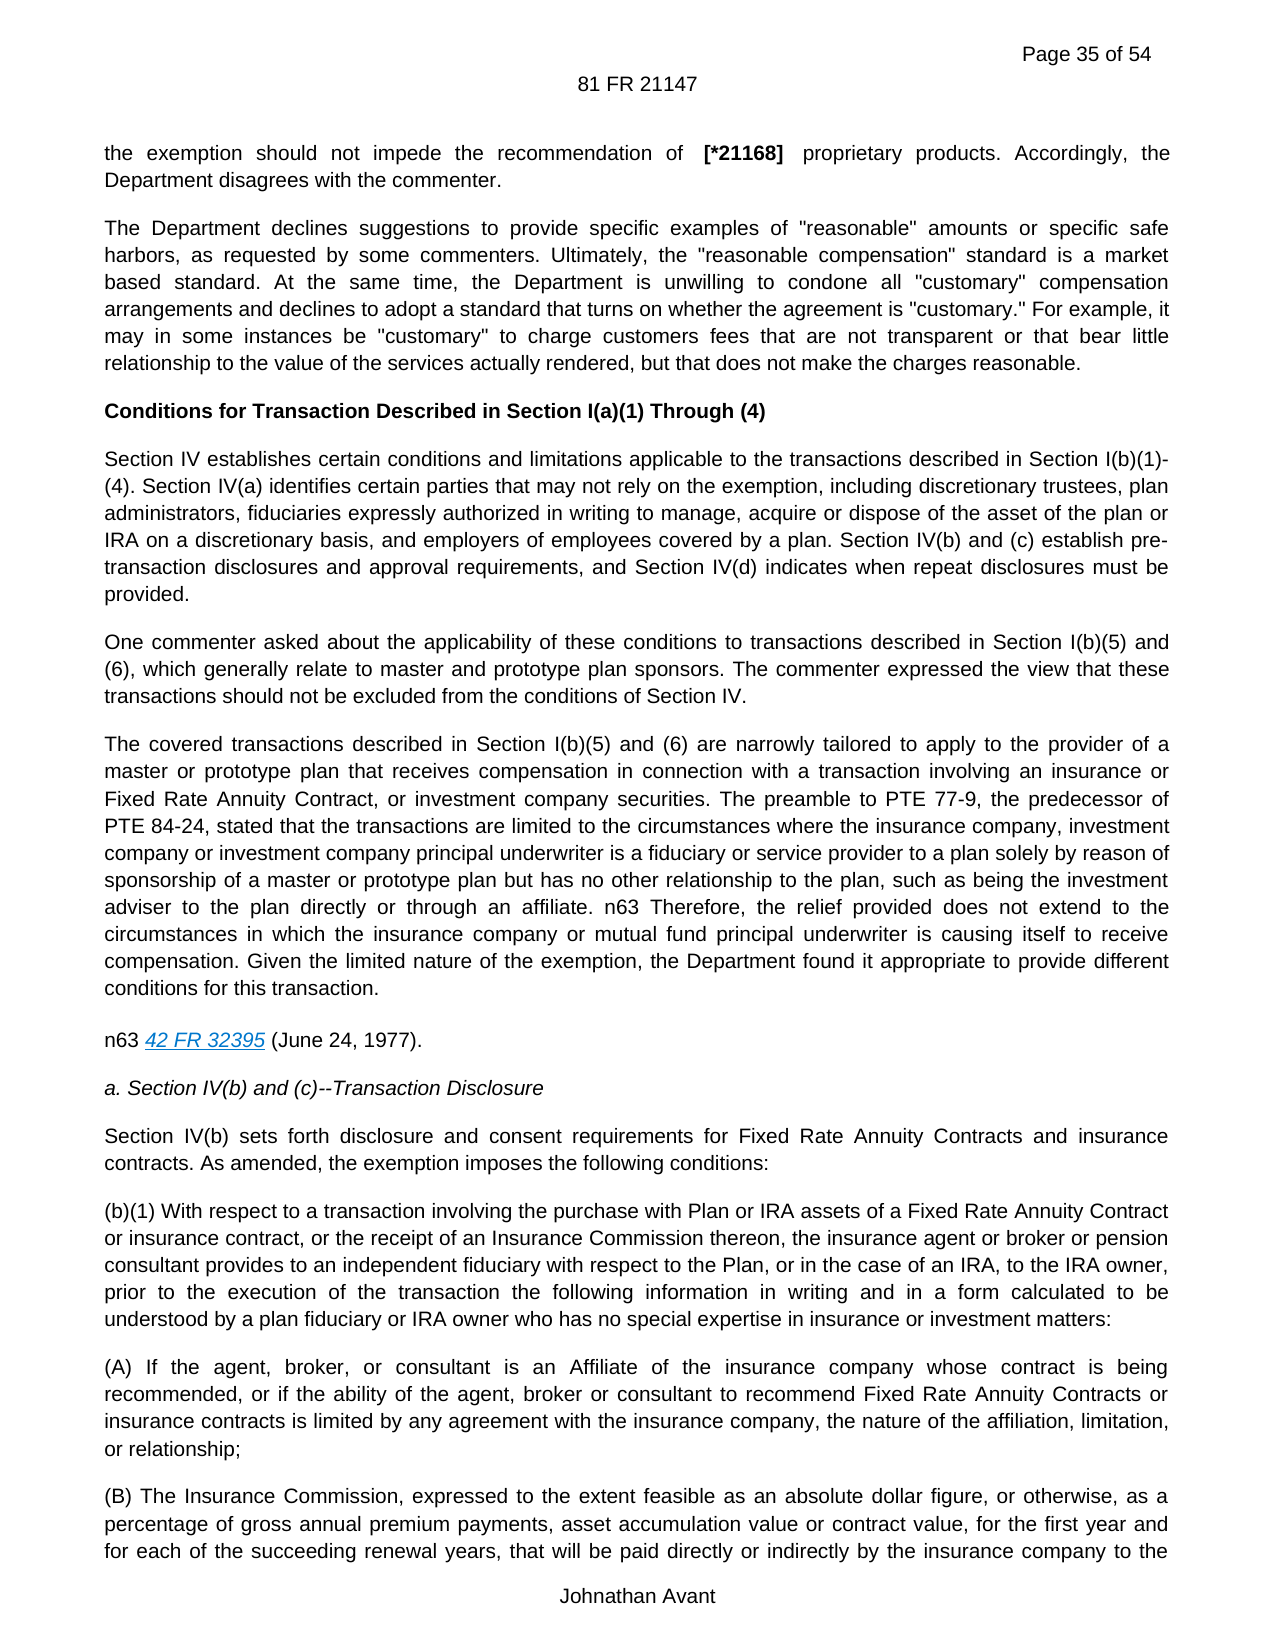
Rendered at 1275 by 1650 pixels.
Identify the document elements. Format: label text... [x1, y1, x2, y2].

text Section IV establishes certain conditions and limitations applicable to the transactions described in Section I(b)(1)-(4). Section IV(a) identifies certain parties that may not rely on the exemption, including discretionary trustees, plan administrators, fiduciaries expressly authorized in writing to manage, acquire or dispose of the asset of the plan or IRA on a discretionary basis, and employers of employees covered by a plan. Section IV(b) and (c) establish pre-transaction disclosures and approval requirements, and Section IV(d) indicates when repeat disclosures must be provided. [104, 444, 1171, 606]
text The Department declines suggestions to provide specific examples of "reasonable" amounts or specific safe harbors, as requested by some commenters. Ultimately, the "reasonable compensation" standard is a market based standard. At the same time, the Department is unwilling to condone all "customary" compensation arrangements and declines to adopt a standard that turns on whether the agreement is "customary." For example, it may in some instances be "customary" to charge customers fees that are not transparent or that bear little relationship to the value of the services actually rendered, but that does not make the charges reasonable. [104, 212, 1171, 375]
text One commenter asked about the applicability of these conditions to transactions described in Section I(b)(5) and (6), which generally relate to master and prototype plan sponsors. The commenter expressed the view that these transactions should not be excluded from the conditions of Section IV. [104, 627, 1171, 708]
text a. Section IV(b) and (c)--Transaction Disclosure [104, 1073, 1171, 1100]
text Conditions for Transaction Described in Section I(a)(1) Through (4) [104, 396, 1171, 423]
text Section IV(b) sets forth disclosure and consent requirements for Fixed Rate Annuity Contracts and insurance contracts. As amended, the exemption imposes the following conditions: [104, 1121, 1171, 1175]
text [104, 137, 1171, 192]
text n63 42 FR 32395 (June 24, 1977). [104, 1025, 1171, 1052]
text The covered transactions described in Section I(b)(5) and (6) are narrowly tailored to apply to the provider of a master or prototype plan that receives compensation in connection with a transaction involving an insurance or Fixed Rate Annuity Contract, or investment company securities. The preamble to PTE 77-9, the predecessor of PTE 84-24, stated that the transactions are limited to the circumstances where the insurance company, investment company or investment company principal underwriter is a fiduciary or service provider to a plan solely by reason of sponsorship of a master or prototype plan but has no other relationship to the plan, such as being the investment adviser to the plan directly or through an affiliate. n63 Therefore, the relief provided does not extend to the circumstances in which the insurance company or mutual fund principal underwriter is causing itself to receive compensation. Given the limited nature of the exemption, the Department found it appropriate to provide different conditions for this transaction. [104, 729, 1171, 1000]
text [104, 1481, 1171, 1562]
text (A) If the agent, broker, or consultant is an Affiliate of the insurance company whose contract is being recommended, or if the ability of the agent, broker or consultant to recommend Fixed Rate Annuity Contracts or insurance contracts is limited by any agreement with the insurance company, the nature of the affiliation, limitation, or relationship; [104, 1352, 1171, 1460]
text (b)(1) With respect to a transaction involving the purchase with Plan or IRA assets of a Fixed Rate Annuity Contract or insurance contract, or the receipt of an Insurance Commission thereon, the insurance agent or broker or pension consultant provides to an independent fiduciary with respect to the Plan, or in the case of an IRA, to the IRA owner, prior to the execution of the transaction the following information in writing and in a form calculated to be understood by a plan fiduciary or IRA owner who has no special expertise in insurance or investment matters: [104, 1196, 1171, 1331]
